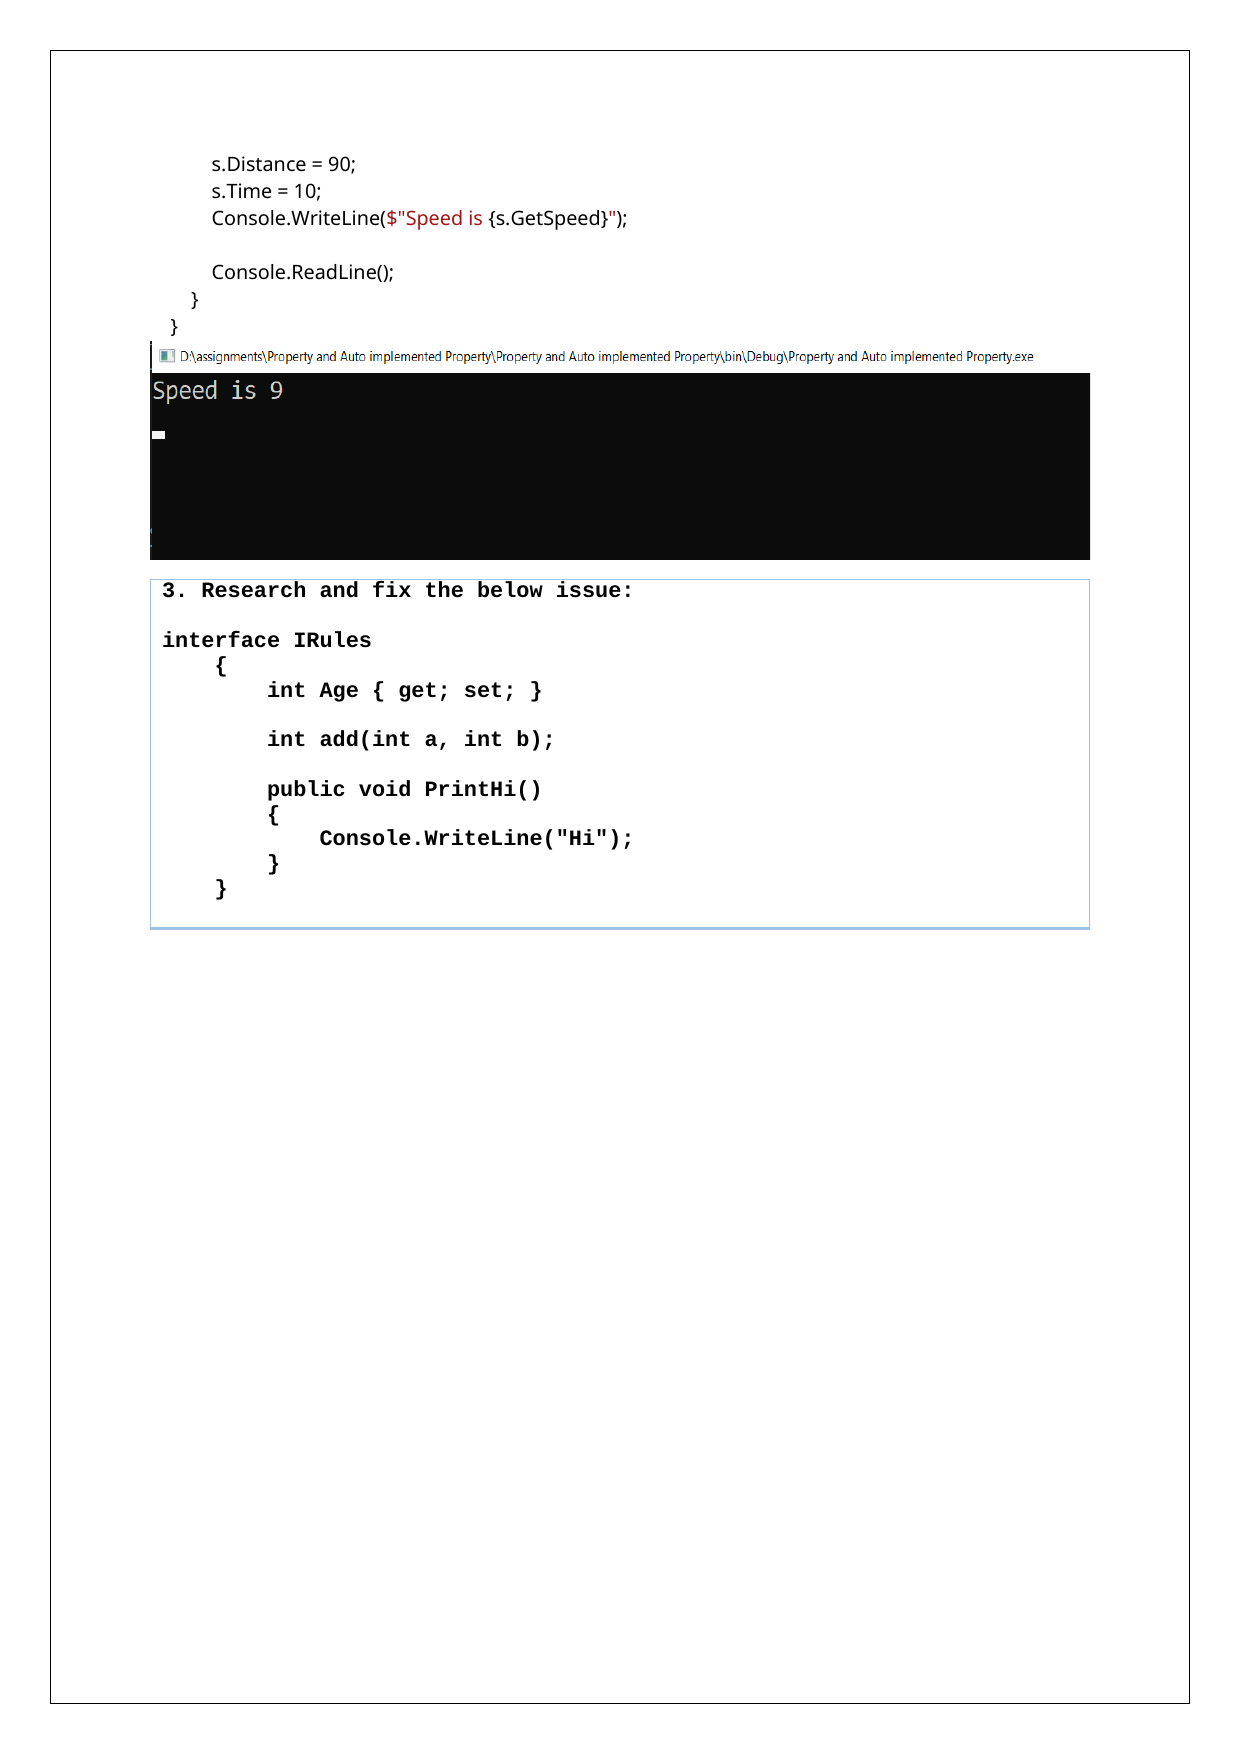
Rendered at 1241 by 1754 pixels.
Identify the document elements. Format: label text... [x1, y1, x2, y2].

text s.Distance = 90; [150, 150, 1090, 177]
text Console.WriteLine($"Speed is {s.GetSpeed}"); [150, 204, 1090, 231]
text } [150, 285, 1090, 312]
picture [150, 341, 1091, 560]
text Console.ReadLine(); [150, 258, 1090, 285]
text s.Time = 10; [150, 177, 1090, 204]
text } [150, 312, 1090, 341]
